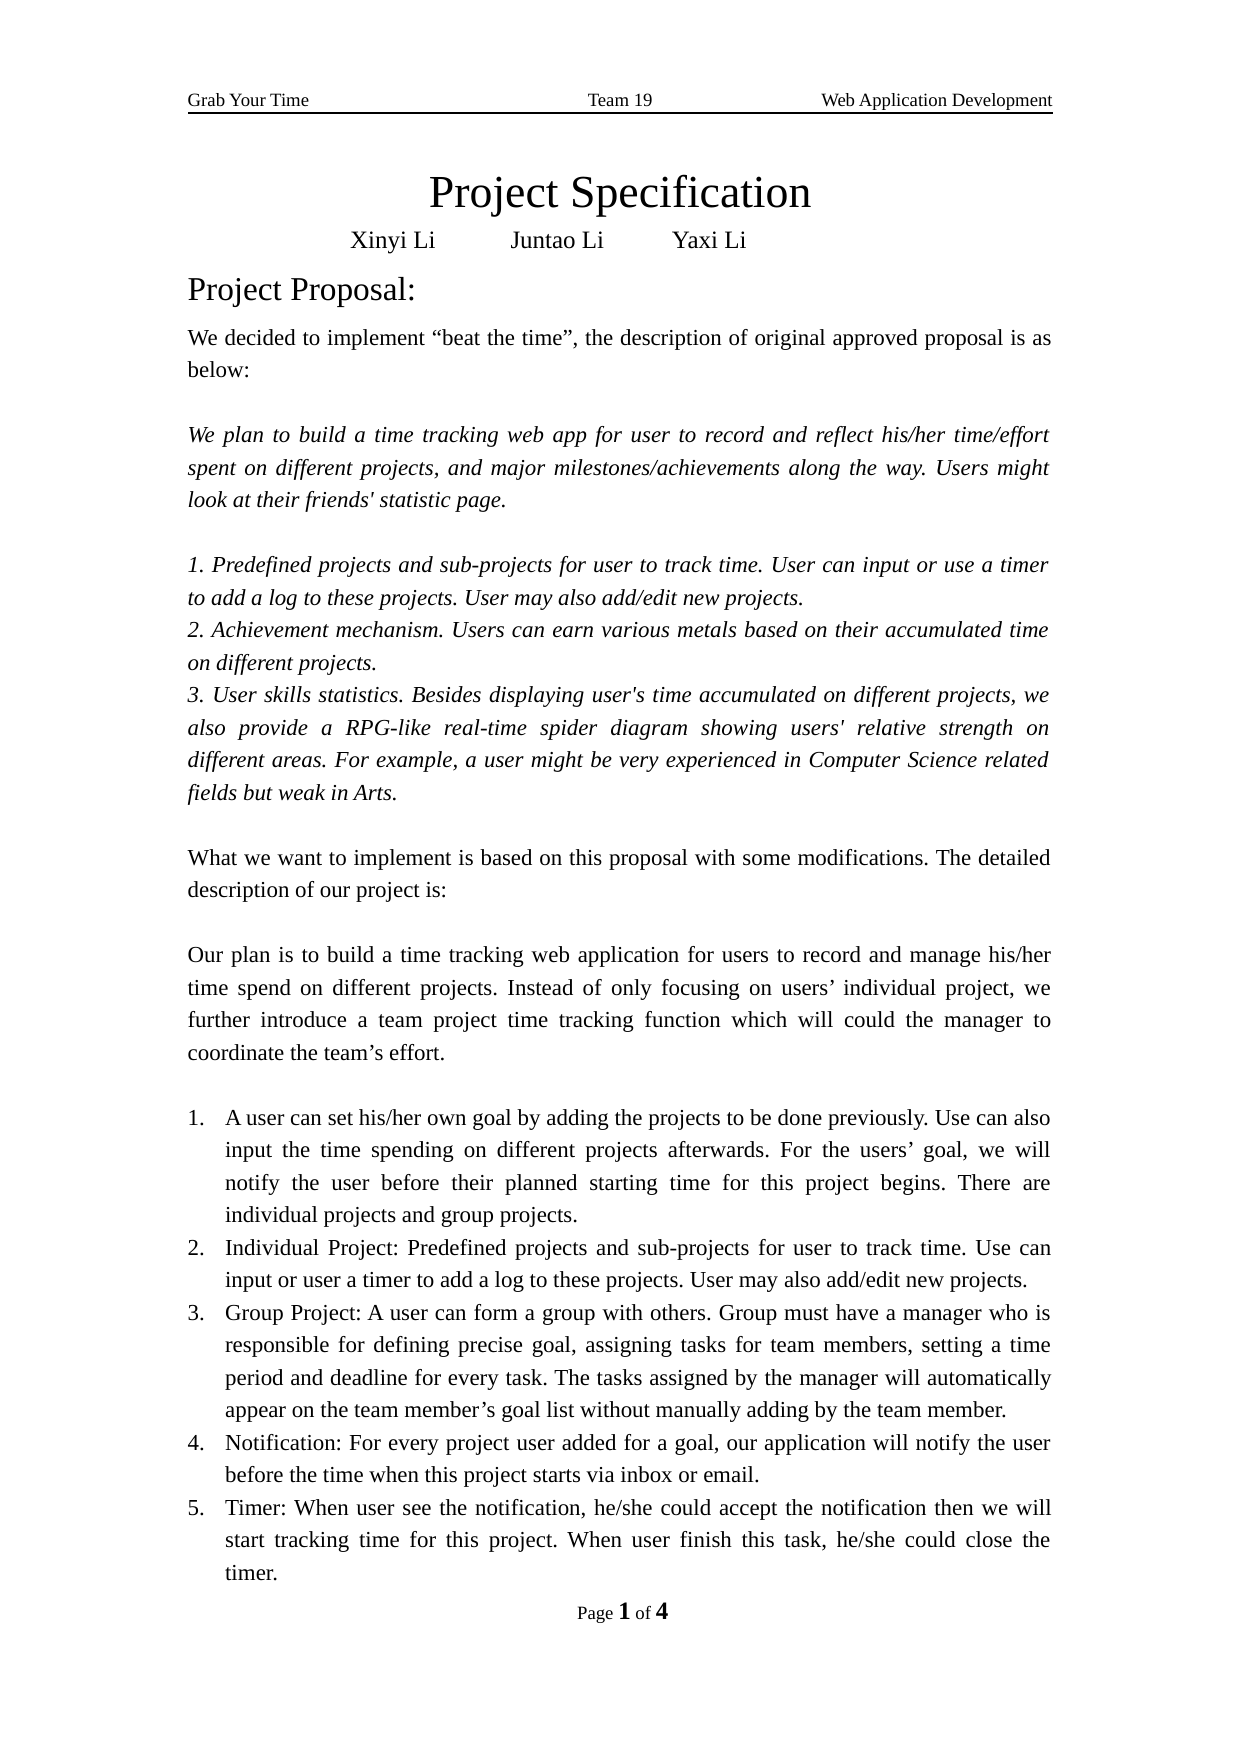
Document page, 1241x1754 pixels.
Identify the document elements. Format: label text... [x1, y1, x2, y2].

text Xinyi Li Juntao Li Yaxi Li [187, 223, 1053, 256]
text 2. Achievement mechanism. Users can earn various metals based on their accumulated time on different projects. [187, 613, 1053, 678]
text We decided to implement “beat the time”, the description of original approved proposal is as below: [187, 321, 1053, 386]
text Project Proposal: [187, 256, 1053, 321]
text 1. Predefined projects and sub-projects for user to track time. User can input or use a timer to add a log to these projects. User may also add/edit new projects. [187, 548, 1053, 613]
text What we want to implement is based on this proposal with some modifications. The detailed description of our project is: [187, 841, 1053, 906]
text Our plan is to build a time tracking web application for users to record and manage his/her time spend on different projects. Instead of only focusing on users’ individual project, we further introduce a team project time tracking function which will could the manager to coordinate the team’s effort. [187, 938, 1053, 1068]
list A user can set his/her own goal by adding the projects to be done previously. Use can also input the time spending on different projects afterwards. For the users’ goal, we will notify the user before their planned starting time for this project begins. There are individual projects and group projects. [187, 1101, 1053, 1231]
list Individual Project: Predefined projects and sub-projects for user to track time. Use can input or user a timer to add a log to these projects. User may also add/edit new projects. [187, 1231, 1053, 1296]
text 3. User skills statistics. Besides displaying user's time accumulated on different projects, we also provide a RPG-like real-time spider diagram showing users' relative strength on different areas. For example, a user might be very experienced in Computer Science related fields but weak in Arts. [187, 678, 1053, 808]
list Notification: For every project user added for a goal, our application will notify the user before the time when this project starts via inbox or email. [187, 1426, 1053, 1491]
text We plan to build a time tracking web app for user to record and reflect his/her time/effort spent on different projects, and major milestones/achievements along the way. Users might look at their friends' statistic page. [187, 418, 1053, 516]
list Group Project: A user can form a group with others. Group must have a manager who is responsible for defining precise goal, assigning tasks for team members, setting a time period and deadline for every task. The tasks assigned by the manager will automatically appear on the team member’s goal list without manually adding by the team member. [187, 1296, 1053, 1426]
text Project Specification [187, 158, 1053, 223]
list Timer: When user see the notification, he/she could accept the notification then we will start tracking time for this project. When user finish this task, he/she could close the timer. [187, 1491, 1053, 1588]
